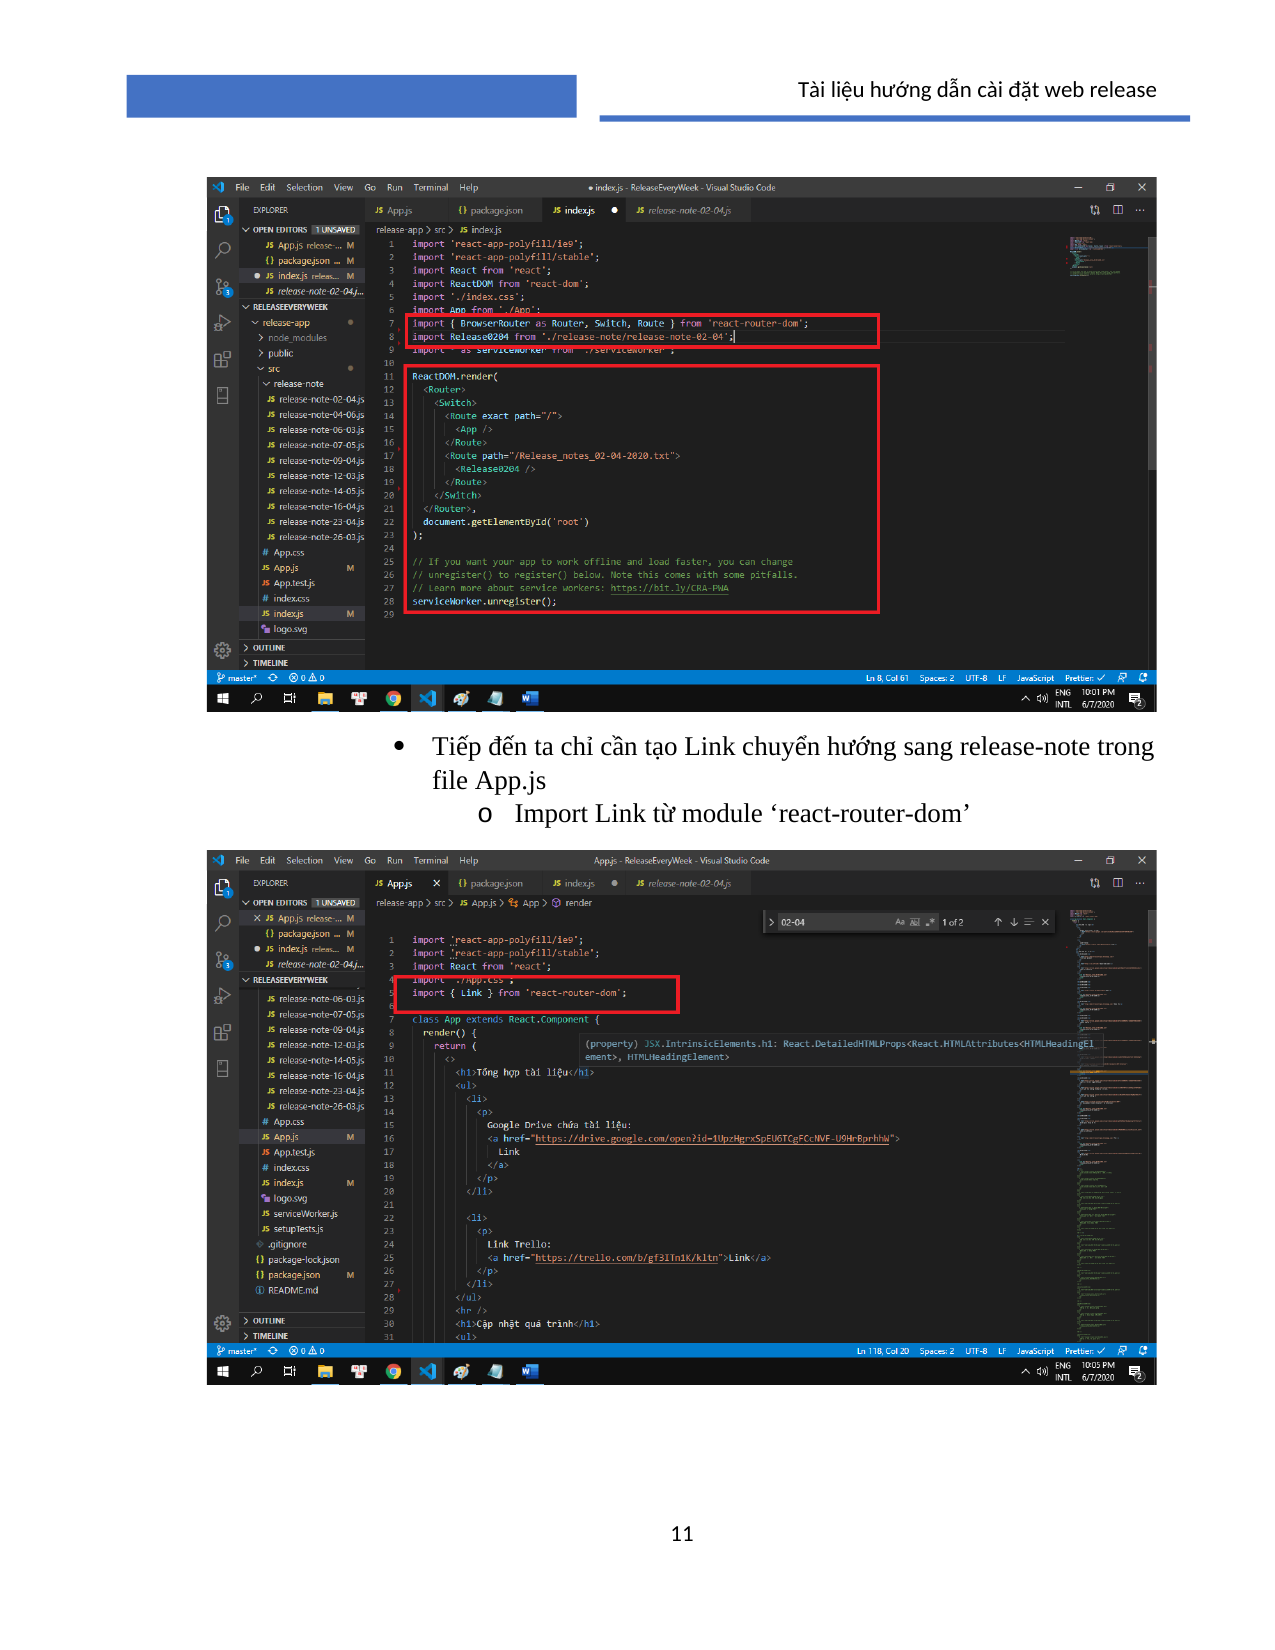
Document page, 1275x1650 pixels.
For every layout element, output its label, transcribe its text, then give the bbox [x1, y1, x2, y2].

list Tiếp đến ta chỉ cần tạo Link chuyển hướng sang release-note trong file App.js [394, 730, 1157, 795]
picture [206, 177, 1157, 712]
picture [206, 850, 1157, 1385]
list Import Link từ module ‘react-router-dom’ [477, 798, 1157, 831]
